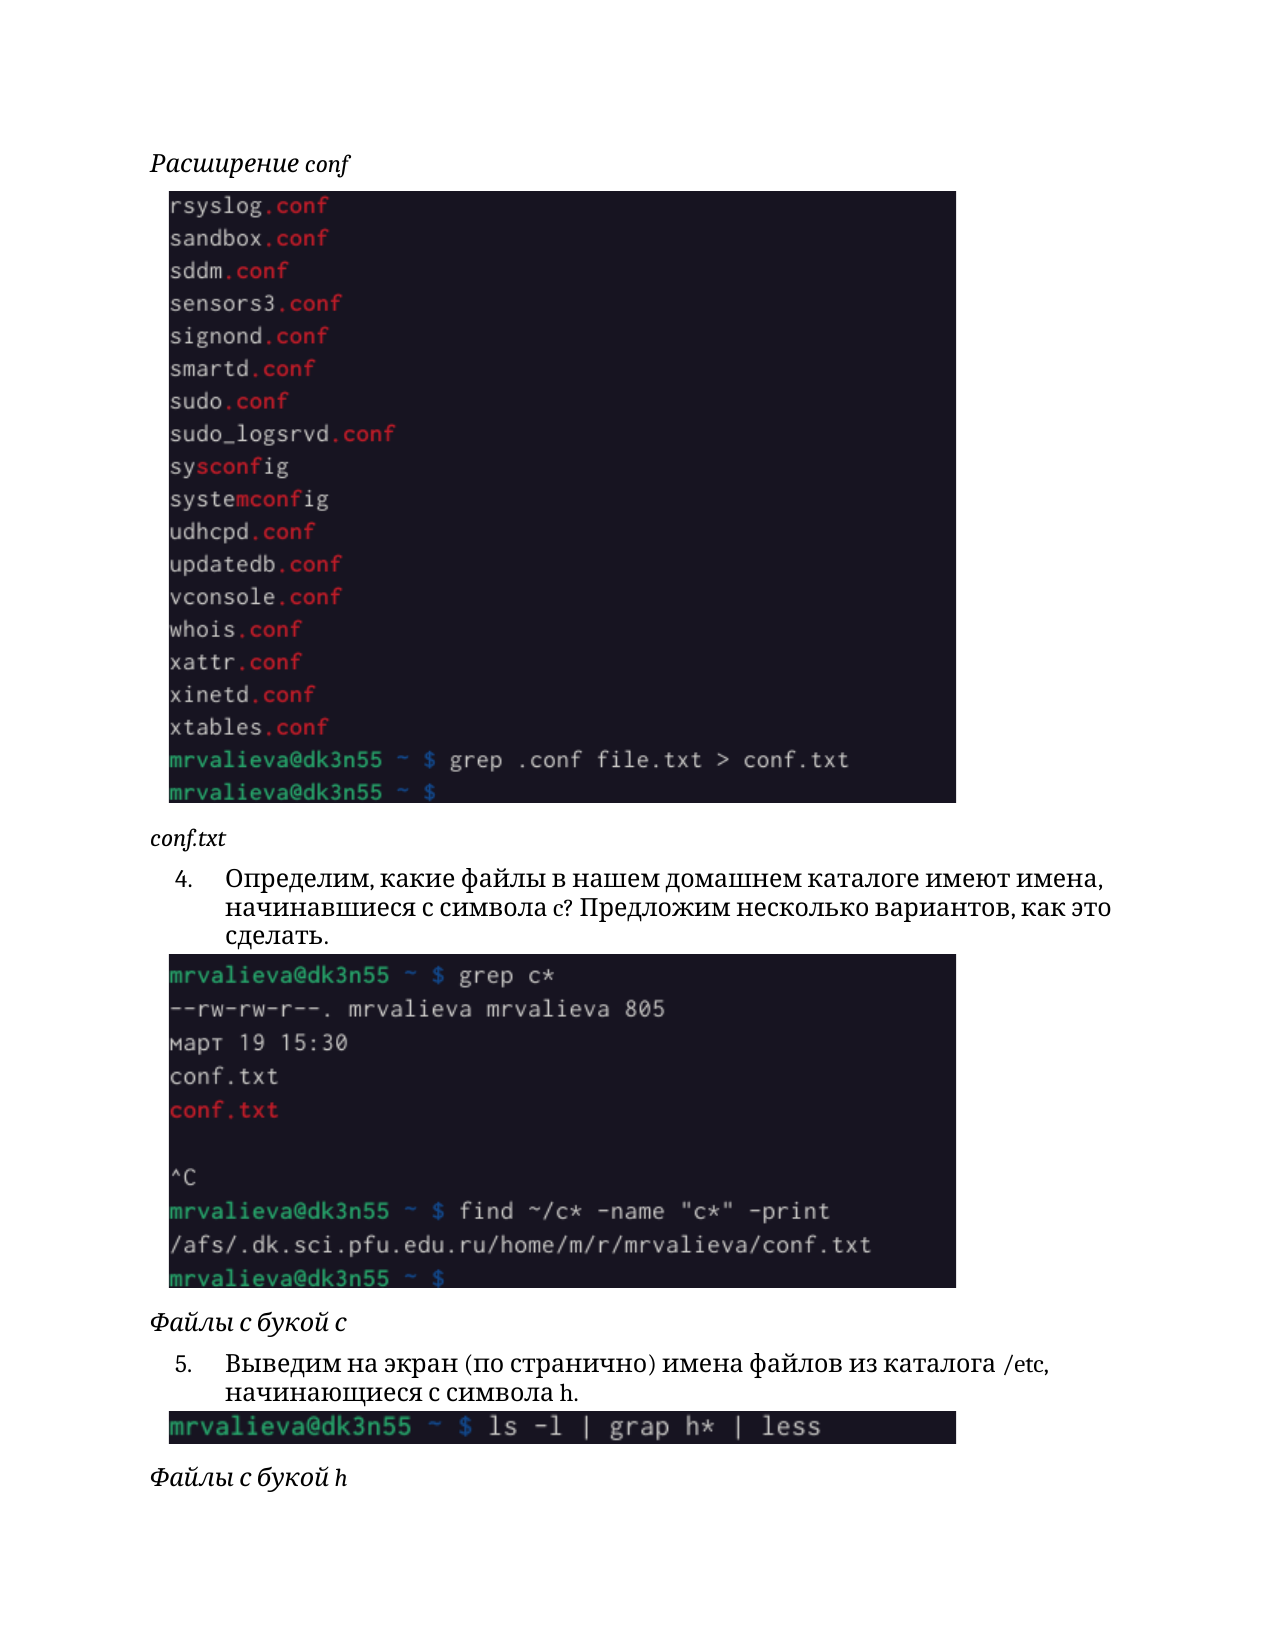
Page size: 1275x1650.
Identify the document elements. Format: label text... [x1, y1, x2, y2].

text Файлы с букой с [150, 1309, 1125, 1338]
text Расширение conf [150, 150, 1125, 179]
text Файлы с букой h [150, 1464, 1125, 1493]
picture [168, 191, 957, 803]
picture [168, 954, 957, 1288]
list Определим, какие файлы в нашем домашнем каталоге имеют имена, начинавшиеся с символа c? Предложим несколько вариантов, как это сделать. [175, 865, 1125, 951]
picture [168, 1411, 957, 1444]
list Выведим на экран (по странично) имена файлов из каталога /etc, начинающиеся с символа h. [175, 1350, 1125, 1408]
text conf.txt [150, 823, 1125, 852]
